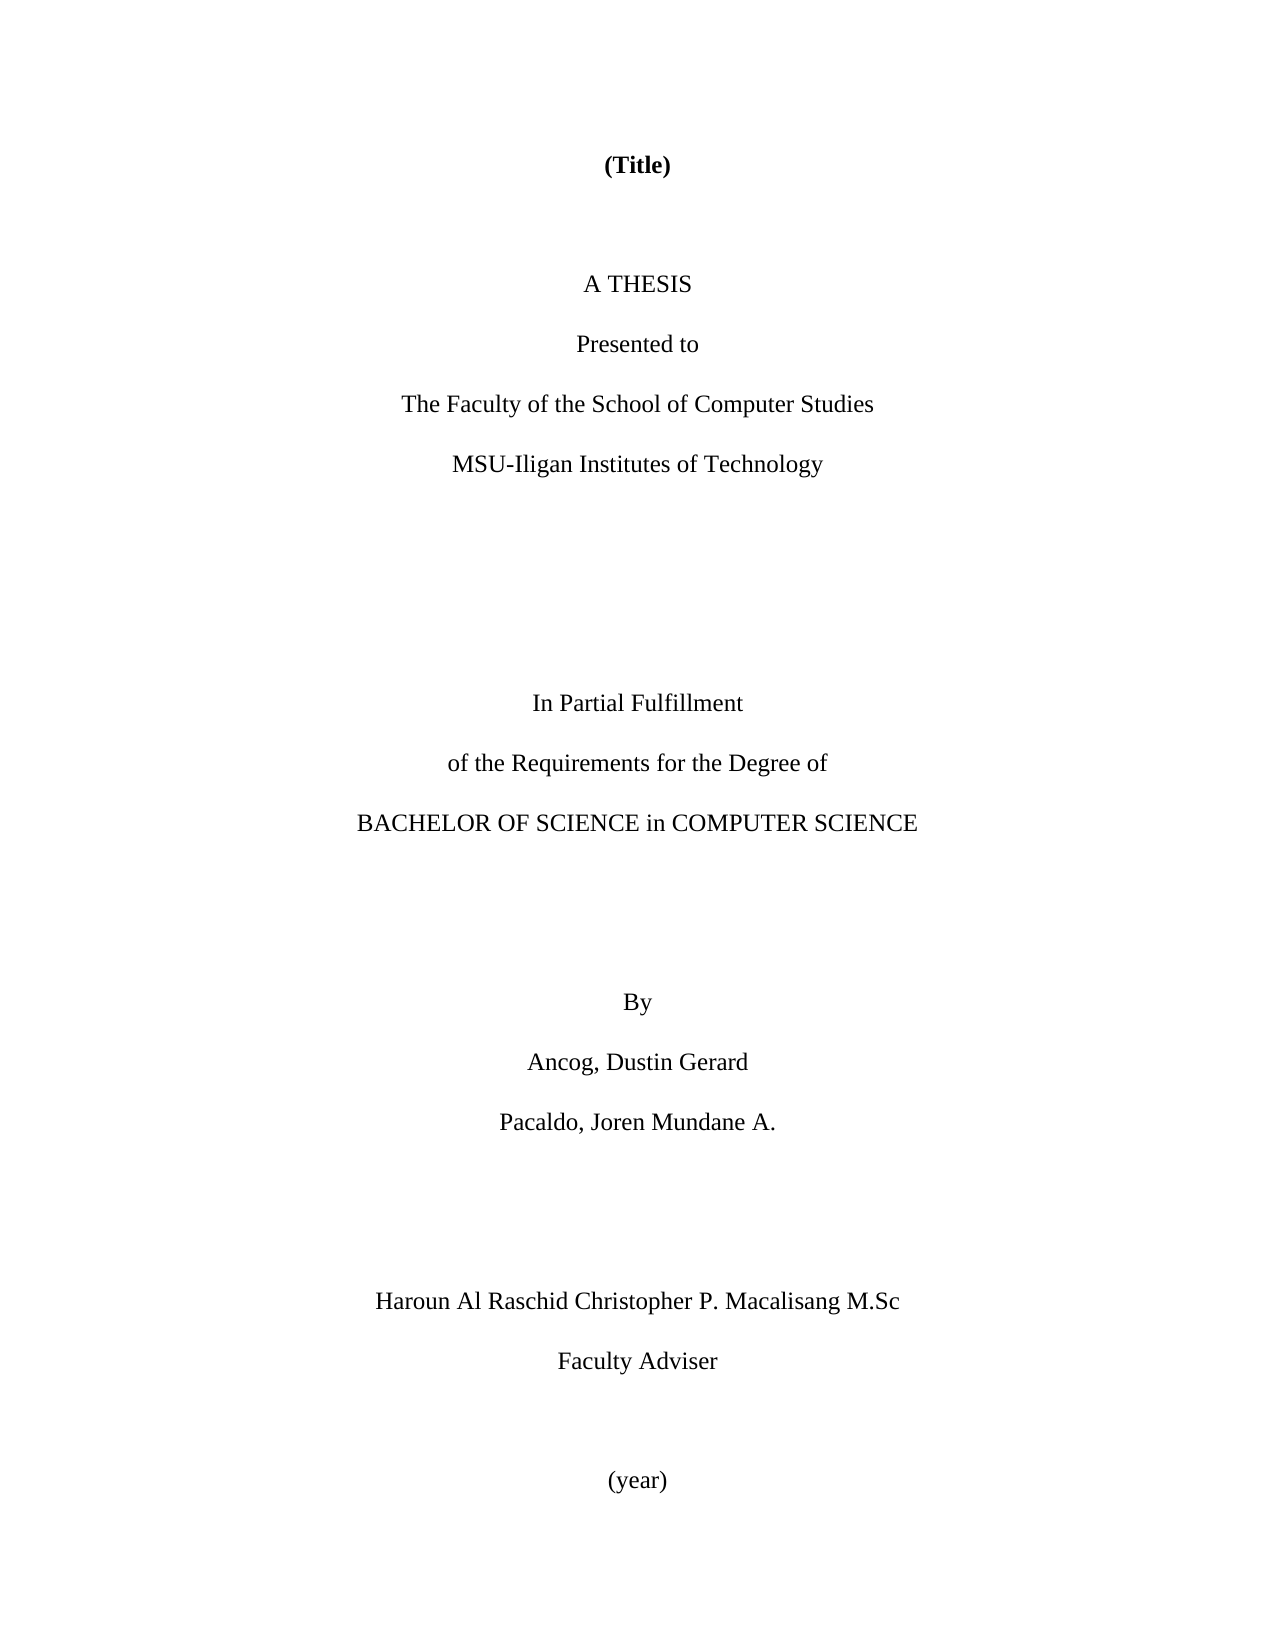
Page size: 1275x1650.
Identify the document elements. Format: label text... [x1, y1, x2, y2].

text Faculty Adviser [150, 1346, 1125, 1374]
text In Partial Fulfillment [150, 688, 1125, 717]
text (Title) [150, 150, 1125, 179]
text Pacaldo, Joren Mundane A. [150, 1107, 1125, 1135]
text of the Requirements for the Degree of [150, 748, 1125, 777]
text (year) [150, 1465, 1125, 1494]
text A THESIS [150, 269, 1125, 298]
text Haroun Al Raschid Christopher P. Macalisang M.Sc [150, 1286, 1125, 1315]
text Presented to [150, 329, 1125, 358]
text By [150, 987, 1125, 1016]
text BACHELOR OF SCIENCE in COMPUTER SCIENCE [150, 808, 1125, 836]
text Ancog, Dustin Gerard [150, 1047, 1125, 1076]
text MSU-Iligan Institutes of Technology [150, 449, 1125, 478]
text The Faculty of the School of Computer Studies [150, 389, 1125, 418]
